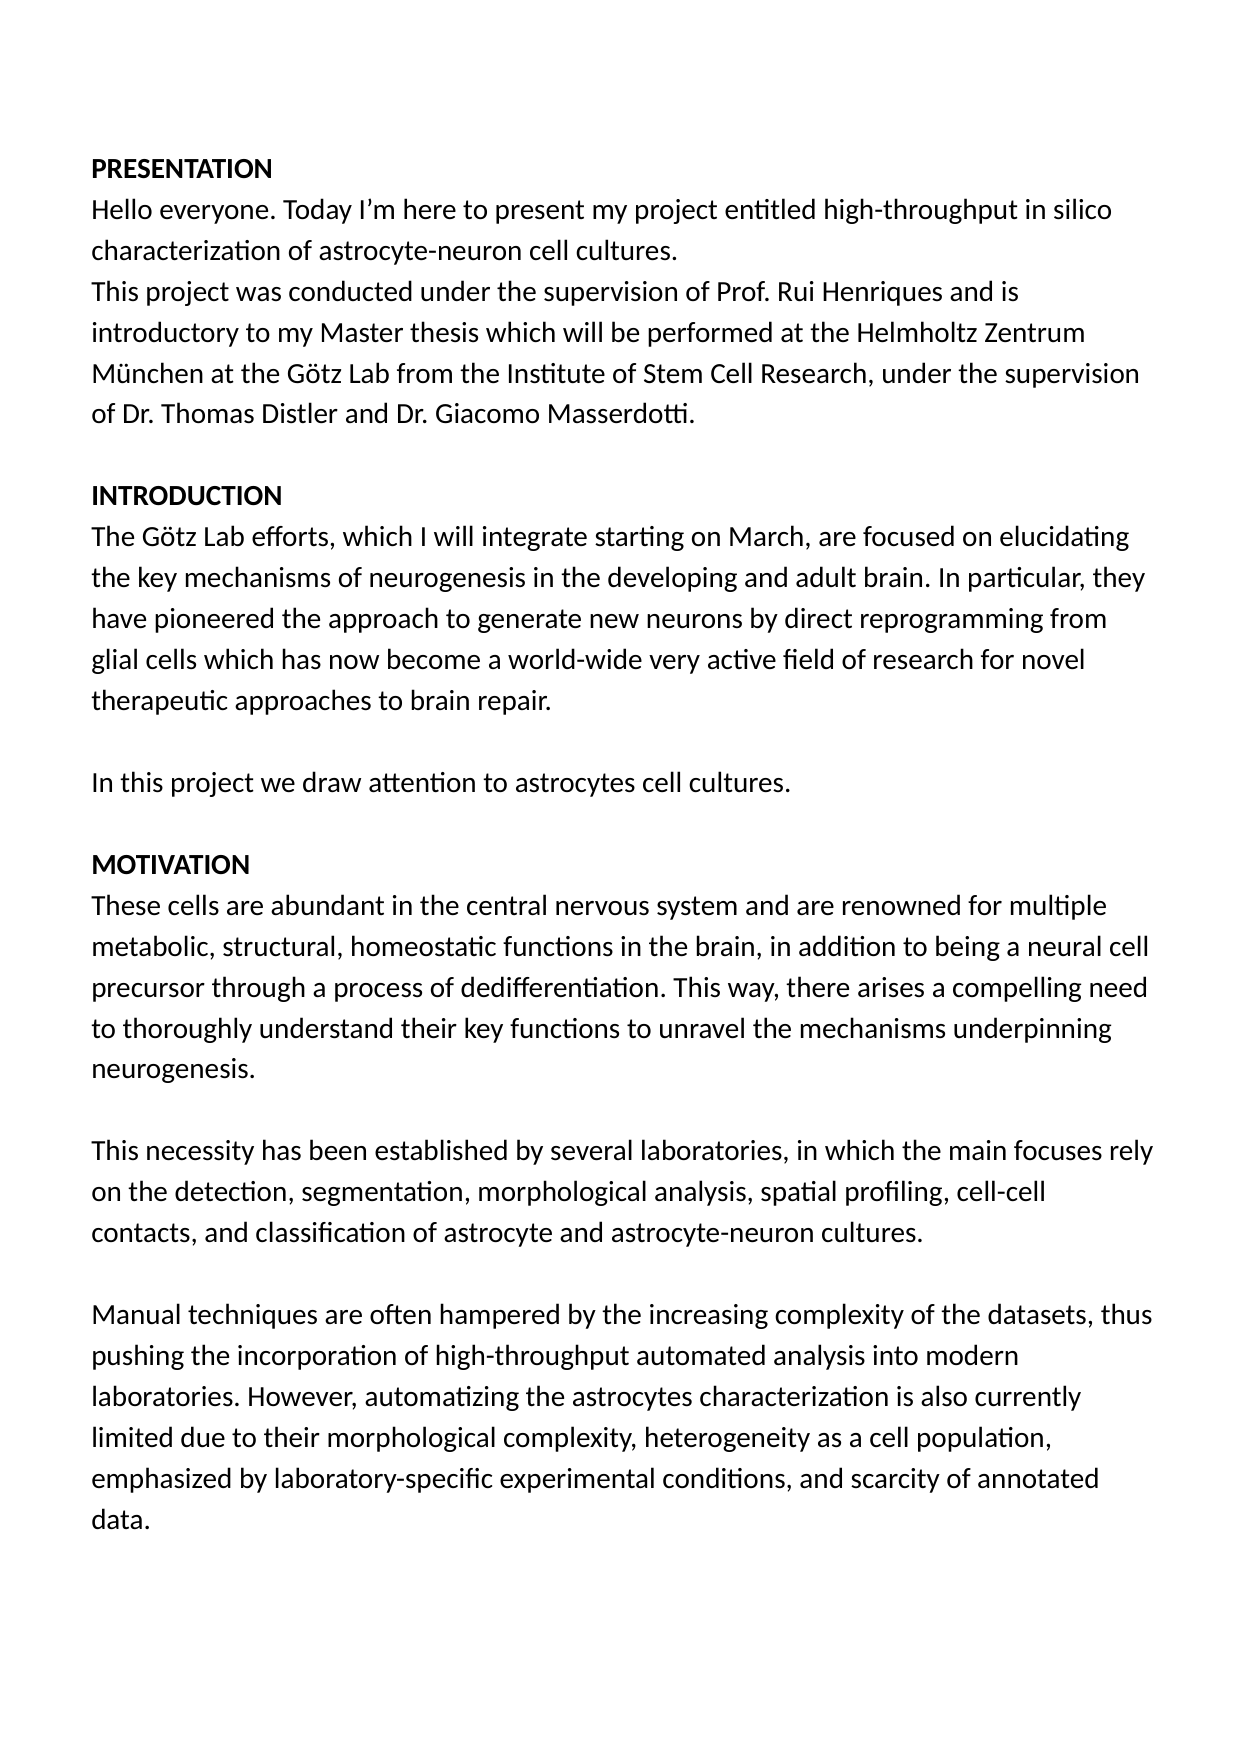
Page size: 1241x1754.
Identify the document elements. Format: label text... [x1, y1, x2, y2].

text This project was conducted under the supervision of Prof. Rui Henriques and is introductory to my Master thesis which will be performed at the Helmholtz Zentrum München at the Götz Lab from the Institute of Stem Cell Research, under the supervision of Dr. Thomas Distler and Dr. Giacomo Masserdotti. [91, 273, 1154, 431]
text PRESENTATION [91, 150, 1154, 186]
text The Götz Lab efforts, which I will integrate starting on March, are focused on elucidating the key mechanisms of neurogenesis in the developing and adult brain. In particular, they have pioneered the approach to generate new neurons by direct reprogramming from glial cells which has now become a world-wide very active field of research for novel therapeutic approaches to brain repair. [91, 518, 1154, 718]
text INTRODUCTION [91, 477, 1154, 513]
text Manual techniques are often hampered by the increasing complexity of the datasets, thus pushing the incorporation of high-throughput automated analysis into modern laboratories. However, automatizing the astrocytes characterization is also currently limited due to their morphological complexity, heterogeneity as a cell population, emphasized by laboratory-specific experimental conditions, and scarcity of annotated data. [91, 1296, 1154, 1537]
text Hello everyone. Today I’m here to present my project entitled high-throughput in silico characterization of astrocyte-neuron cell cultures. [91, 191, 1154, 267]
text MOTIVATION [91, 846, 1154, 882]
text In this project we draw attention to astrocytes cell cultures. [91, 764, 1154, 800]
text These cells are abundant in the central nervous system and are renowned for multiple metabolic, structural, homeostatic functions in the brain, in addition to being a neural cell precursor through a process of dedifferentiation. This way, there arises a compelling need to thoroughly understand their key functions to unravel the mechanisms underpinning neurogenesis. [91, 887, 1154, 1086]
text This necessity has been established by several laboratories, in which the main focuses rely on the detection, segmentation, morphological analysis, spatial profiling, cell-cell contacts, and classification of astrocyte and astrocyte-neuron cultures. [91, 1132, 1154, 1250]
